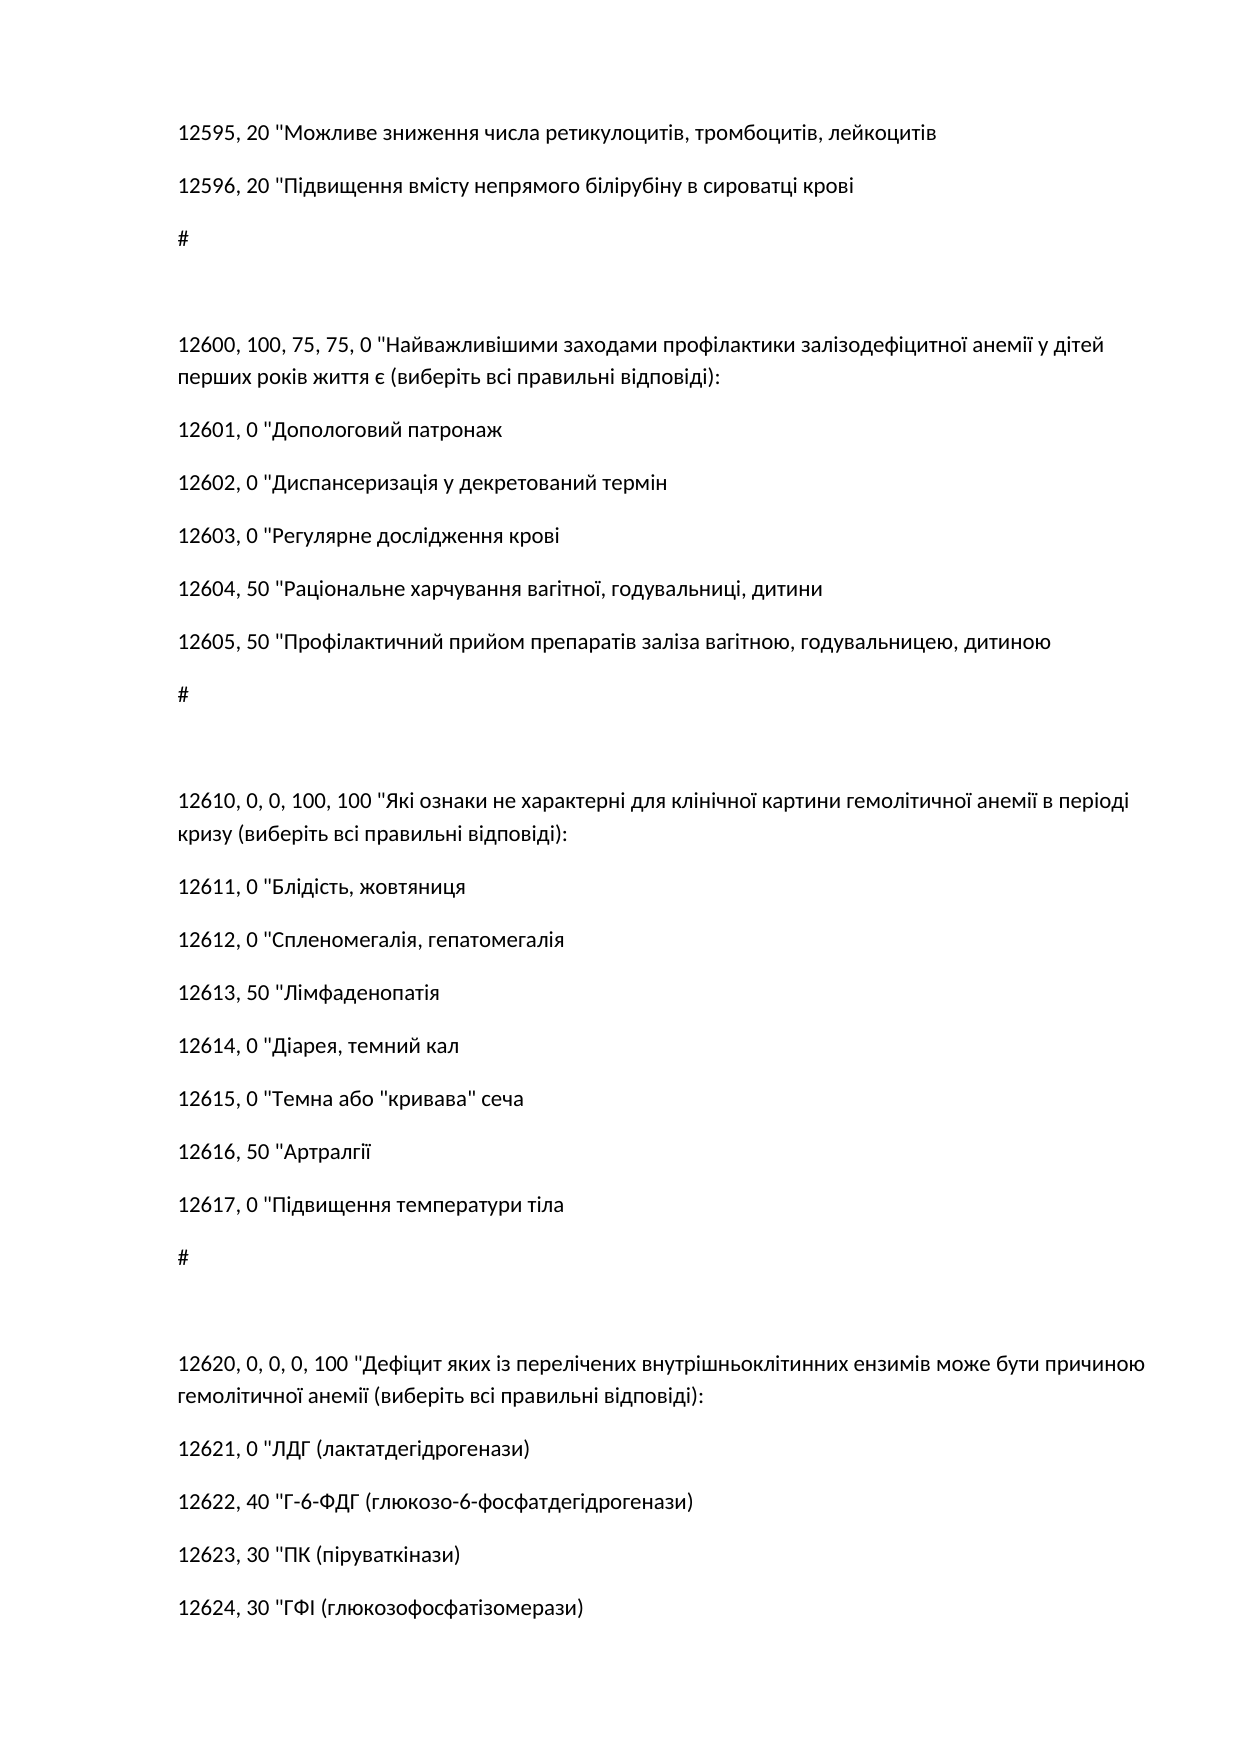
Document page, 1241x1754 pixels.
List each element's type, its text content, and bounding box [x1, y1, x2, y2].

text 12621, 0 "ЛДГ (лактатдегідрогенази) [177, 1434, 1152, 1462]
text 12605, 50 "Профілактичний прийом препаратів заліза вагітною, годувальницею, дитиною [177, 627, 1152, 656]
text 12620, 0, 0, 0, 100 "Дефіцит яких із перелічених внутрішньоклітинних ензимів може бути причиною гемолітичної анемії (виберіть всі правильні відповіді): [177, 1349, 1152, 1409]
text # [177, 224, 1152, 252]
text 12614, 0 "Діарея, темний кал [177, 1031, 1152, 1059]
text 12610, 0, 0, 100, 100 "Які ознаки не характерні для клінічної картини гемолітичної анемії в періоді кризу (виберіть всі правильні відповіді): [177, 787, 1152, 847]
text 12623, 30 "ПК (піруваткінази) [177, 1540, 1152, 1568]
text # [177, 681, 1152, 708]
text 12613, 50 "Лімфаденопатія [177, 978, 1152, 1006]
text 12612, 0 "Спленомегалія, гепатомегалія [177, 925, 1152, 953]
text 12603, 0 "Регулярне дослідження крові [177, 521, 1152, 549]
text 12611, 0 "Блідість, жовтяниця [177, 872, 1152, 900]
text 12604, 50 "Раціональне харчування вагітної, годувальниці, дитини [177, 574, 1152, 602]
text 12617, 0 "Підвищення температури тіла [177, 1190, 1152, 1218]
text 12622, 40 "Г-6-ФДГ (глюкозо-6-фосфатдегідрогенази) [177, 1487, 1152, 1515]
text 12596, 20 "Підвищення вмісту непрямого білірубіну в сироватці крові [177, 171, 1152, 199]
text 12602, 0 "Диспансеризація у декретований термін [177, 468, 1152, 496]
text 12601, 0 "Допологовий патронаж [177, 415, 1152, 443]
text 12615, 0 "Темна або "кривава" сеча [177, 1084, 1152, 1112]
text # [177, 1243, 1152, 1271]
text 12616, 50 "Артралгії [177, 1137, 1152, 1165]
text 12624, 30 "ГФІ (глюкозофосфатізомерази) [177, 1593, 1152, 1621]
text 12600, 100, 75, 75, 0 "Найважливішими заходами профілактики залізодефіцитної анемії у дітей перших років життя є (виберіть всі правильні відповіді): [177, 330, 1152, 390]
text 12595, 20 "Можливе зниження числа ретикулоцитів, тромбоцитів, лейкоцитів [177, 118, 1152, 146]
